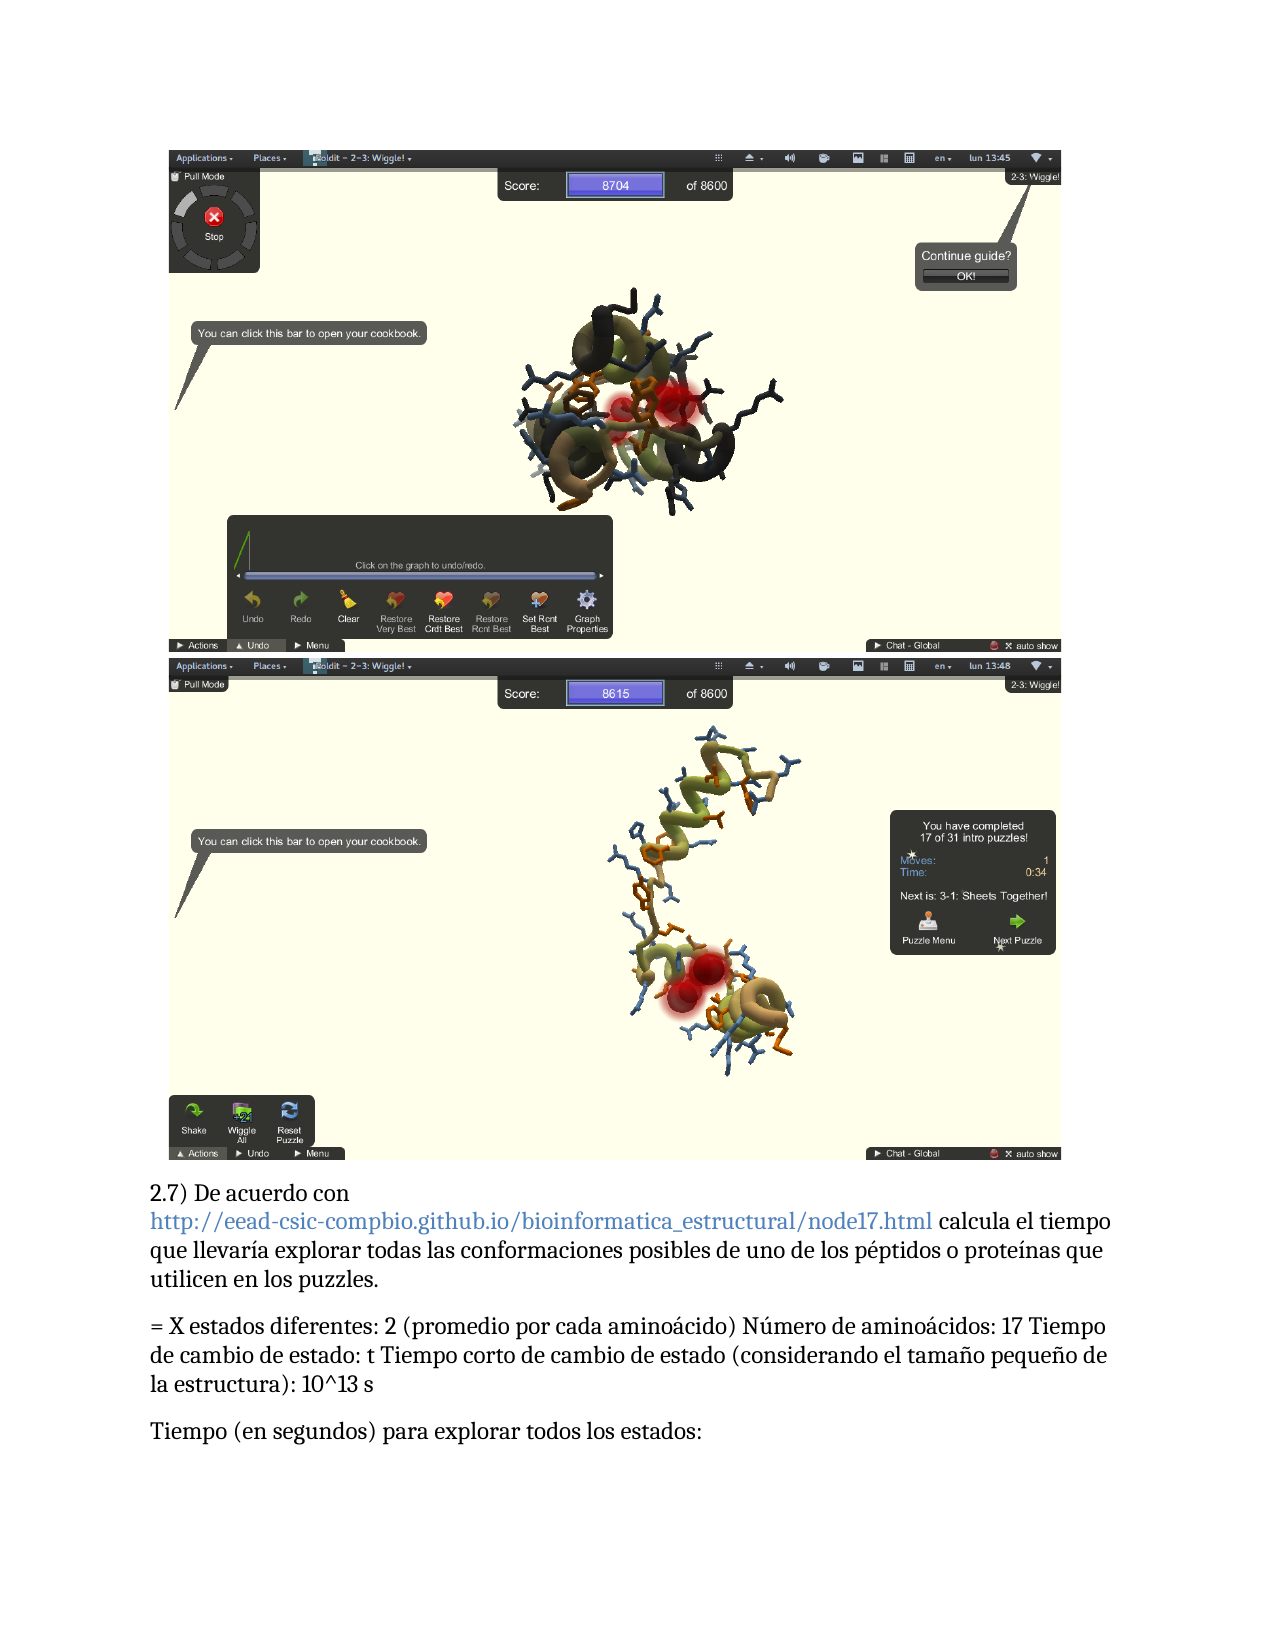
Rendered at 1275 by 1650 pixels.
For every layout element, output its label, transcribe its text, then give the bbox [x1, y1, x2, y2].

text Tiempo (en segundos) para explorar todos los estados: [150, 1417, 1125, 1446]
picture [168, 658, 1062, 1160]
picture [168, 150, 1062, 652]
text 2.7) De acuerdo con http://eead-csic-compbio.github.io/bioinformatica_estructural/node17.html calcula el tiempo que llevaría explorar todas las conformaciones posibles de uno de los péptidos o proteínas que utilicen en los puzzles. [150, 1178, 1125, 1293]
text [150, 150, 1125, 1160]
text = X estados diferentes: 2 (promedio por cada aminoácido) Número de aminoácidos: 17 Tiempo de cambio de estado: t Tiempo corto de cambio de estado (considerando el tamaño pequeño de la estructura): 10^13 s [150, 1312, 1125, 1398]
